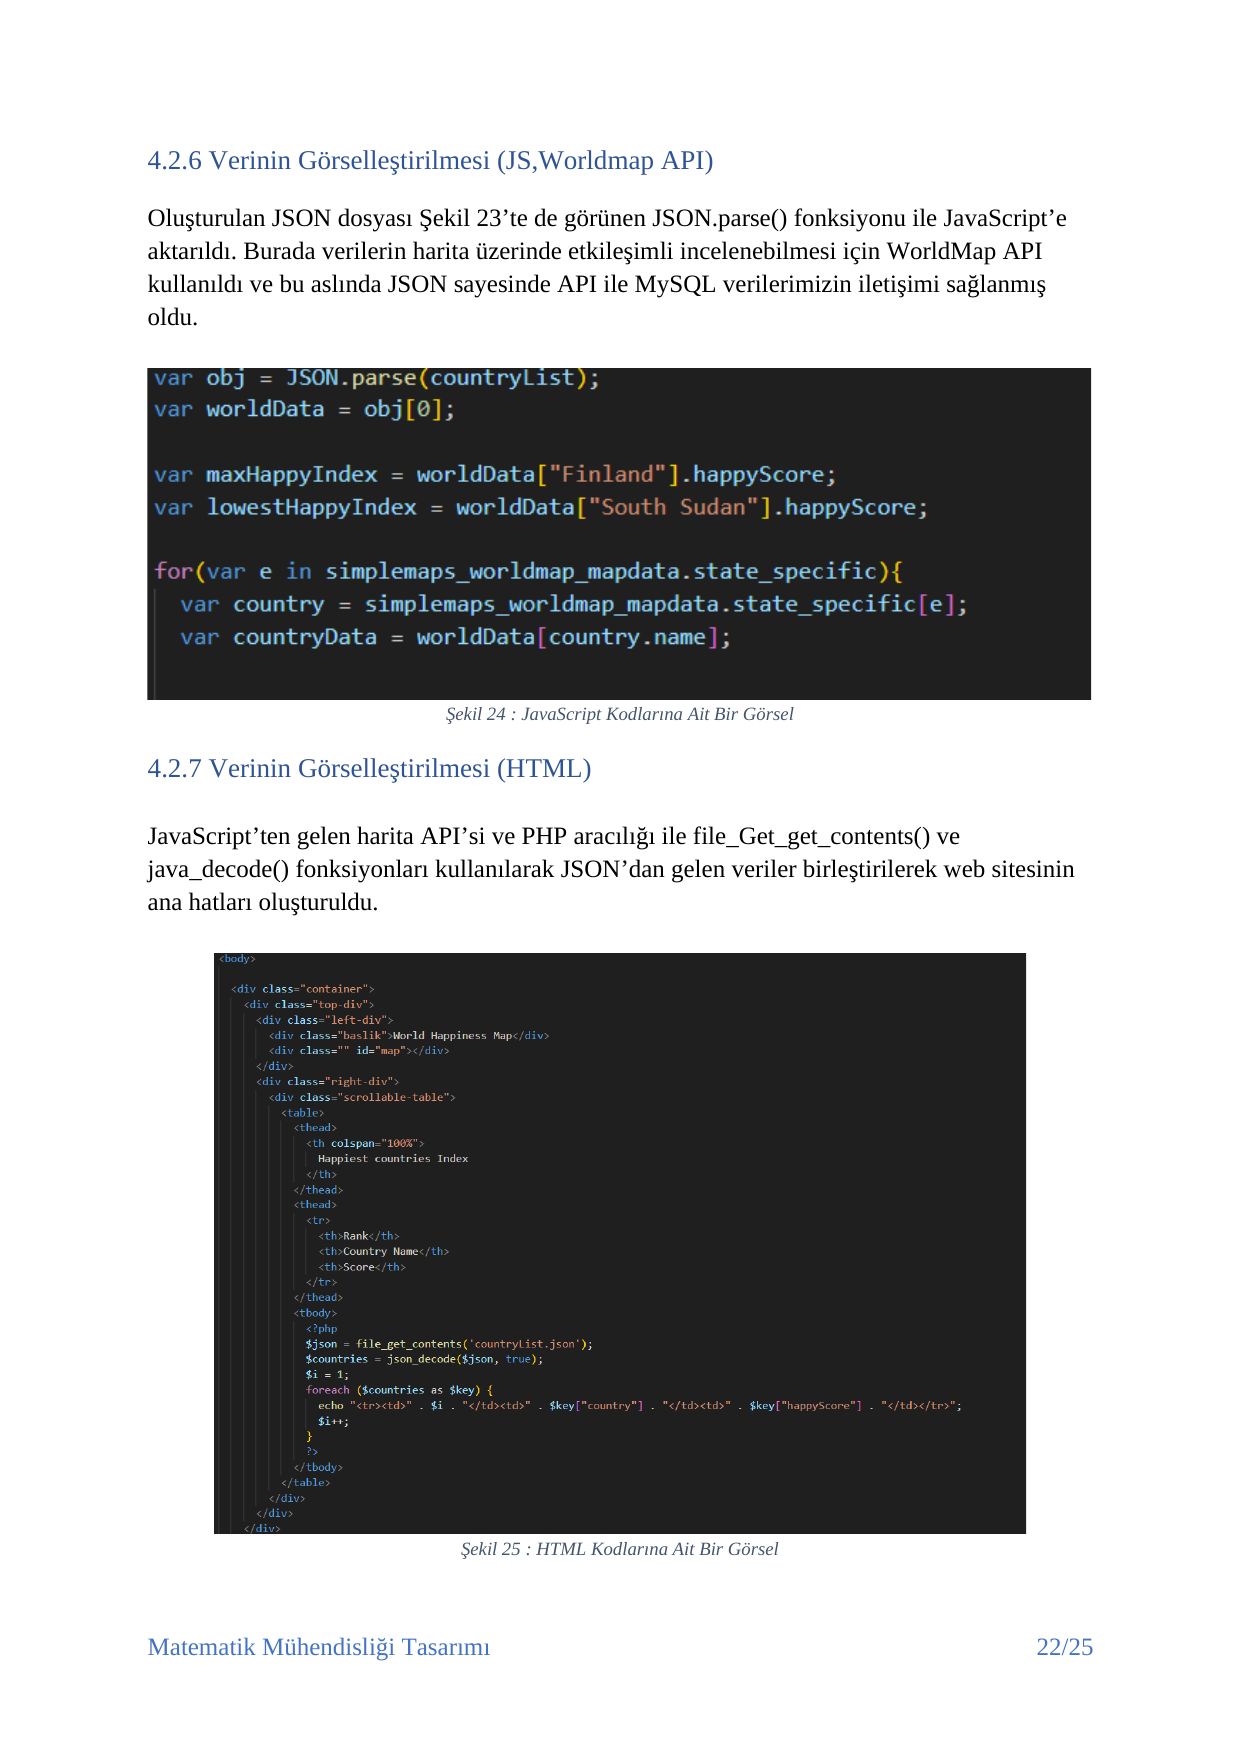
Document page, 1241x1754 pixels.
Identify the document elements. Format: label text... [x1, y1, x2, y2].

text 4.2.7 Verinin Görselleştirilmesi (HTML) [147, 752, 1092, 783]
text Oluşturulan JSON dosyası Şekil 23’te de görünen JSON.parse() fonksiyonu ile JavaScript’e aktarıldı. Burada verilerin harita üzerinde etkileşimli incelenebilmesi için WorldMap API kullanıldı ve bu aslında JSON sayesinde API ile MySQL verilerimizin iletişimi sağlanmış oldu. [147, 203, 1090, 331]
table_header Matematik Mühendisliği Tasarımı [148, 1628, 756, 1661]
text JavaScript’ten gelen harita API’si ve PHP aracılığı ile file_Get_get_contents() ve java_decode() fonksiyonları kullanılarak JSON’dan gelen veriler birleştirilerek web sitesinin ana hatları oluşturuldu. [147, 821, 1092, 916]
text Şekil 24 : JavaScript Kodlarına Ait Bir Görsel [147, 703, 1092, 725]
text 4.2.6 Verinin Görselleştirilmesi (JS,Worldmap API) [147, 144, 1092, 175]
text Şekil 25 : HTML Kodlarına Ait Bir Görsel [147, 1537, 1092, 1559]
picture [147, 368, 1092, 700]
picture [214, 953, 1027, 1534]
table_header 22/25 [756, 1628, 1093, 1661]
